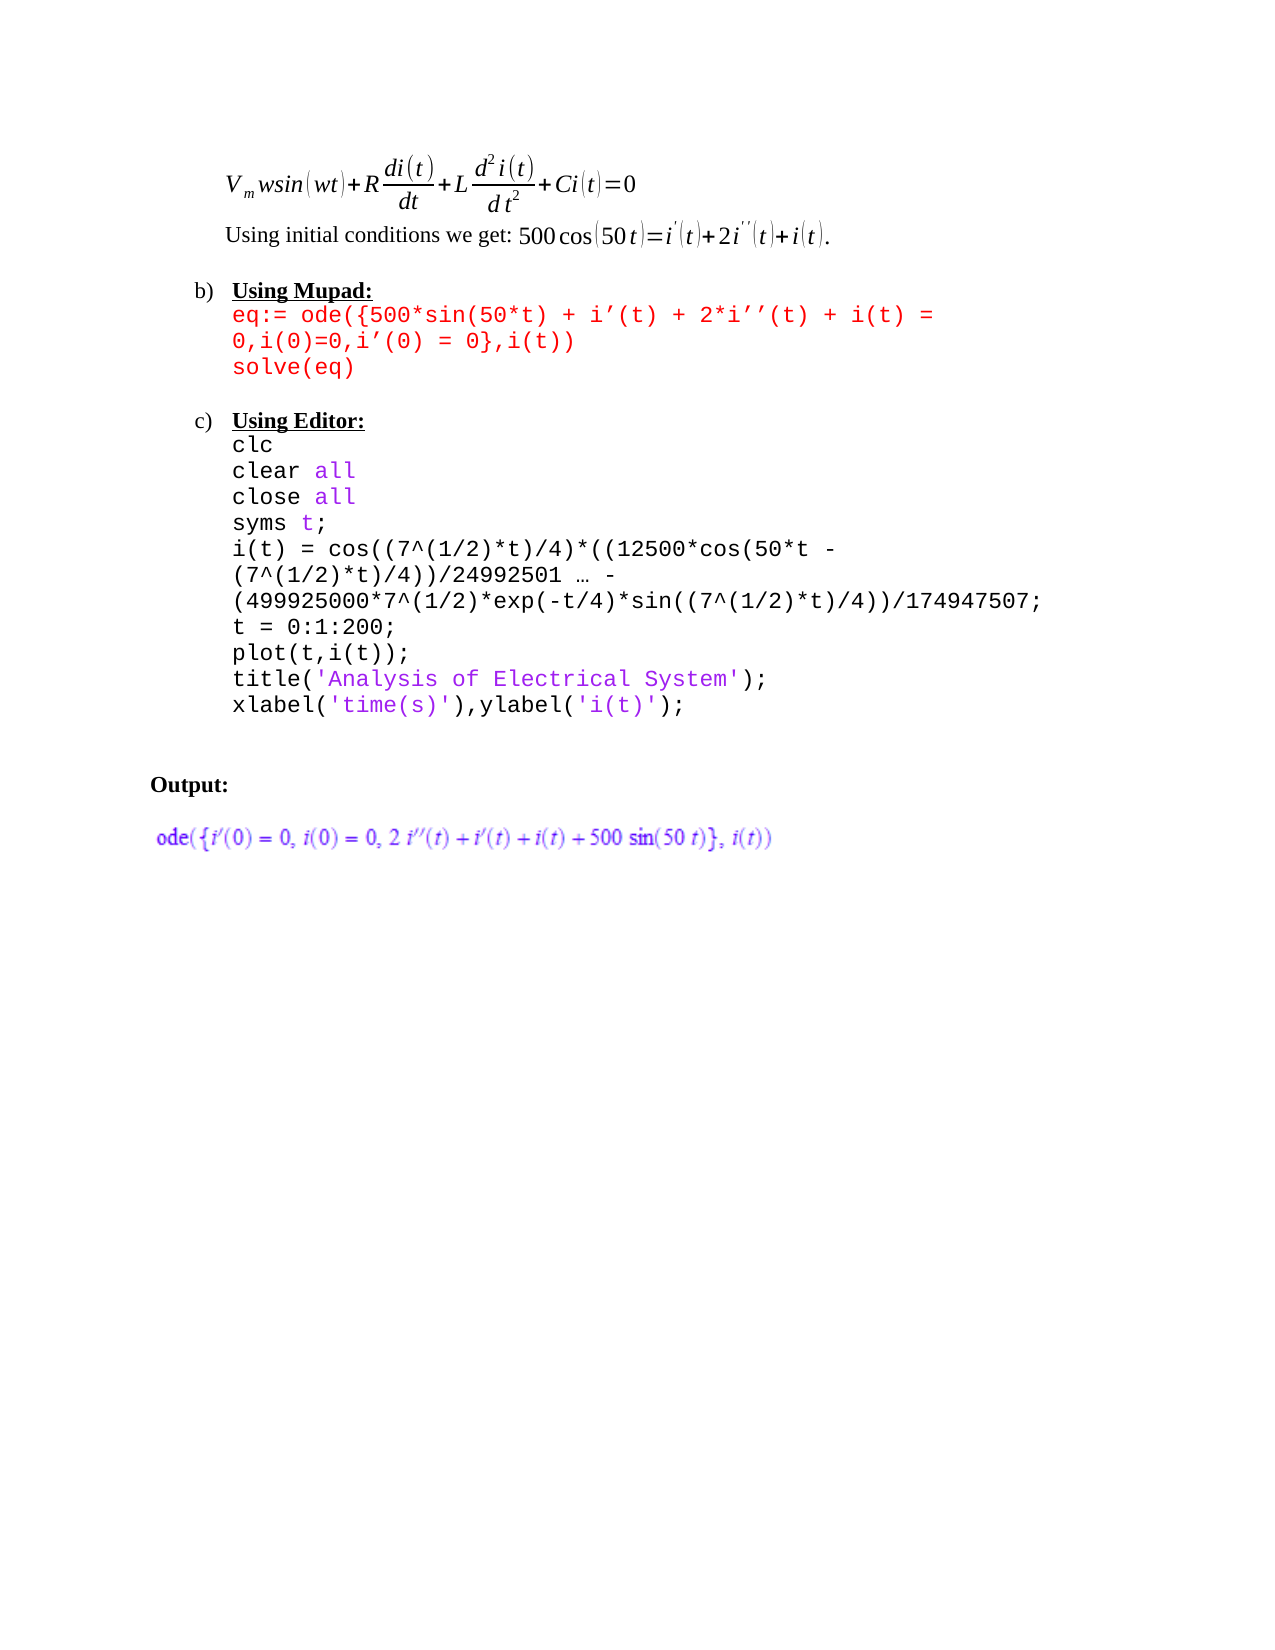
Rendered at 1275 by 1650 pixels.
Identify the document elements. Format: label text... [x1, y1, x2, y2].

list solve(eq) [232, 355, 1125, 381]
list clc [232, 434, 1125, 460]
list Using Editor: [194, 407, 1125, 434]
list xlabel('time(s)'),ylabel('i(t)'); [232, 693, 1125, 719]
list plot(t,i(t)); [232, 641, 1125, 667]
list eq:= ode({500*sin(50*t) + i’(t) + 2*i’’(t) + i(t) = 0,i(0)=0,i’(0) = 0},i(t)) [232, 303, 1125, 355]
list i(t) = cos((7^(1/2)*t)/4)*((12500*cos(50*t - (7^(1/2)*t)/4))/24992501 … - (499925000*7^(1/2)*exp(-t/4)*sin((7^(1/2)*t)/4))/174947507; [232, 537, 1125, 615]
picture [150, 818, 779, 858]
list clear all [232, 460, 1125, 486]
list close all [232, 486, 1125, 512]
list syms t; [232, 512, 1125, 537]
list Using Mupad: [194, 277, 1125, 303]
list t = 0:1:200; [232, 615, 1125, 641]
list Using initial conditions we get: [225, 218, 1125, 251]
text Output: [150, 771, 1125, 797]
list title('Analysis of Electrical System'); [232, 667, 1125, 693]
